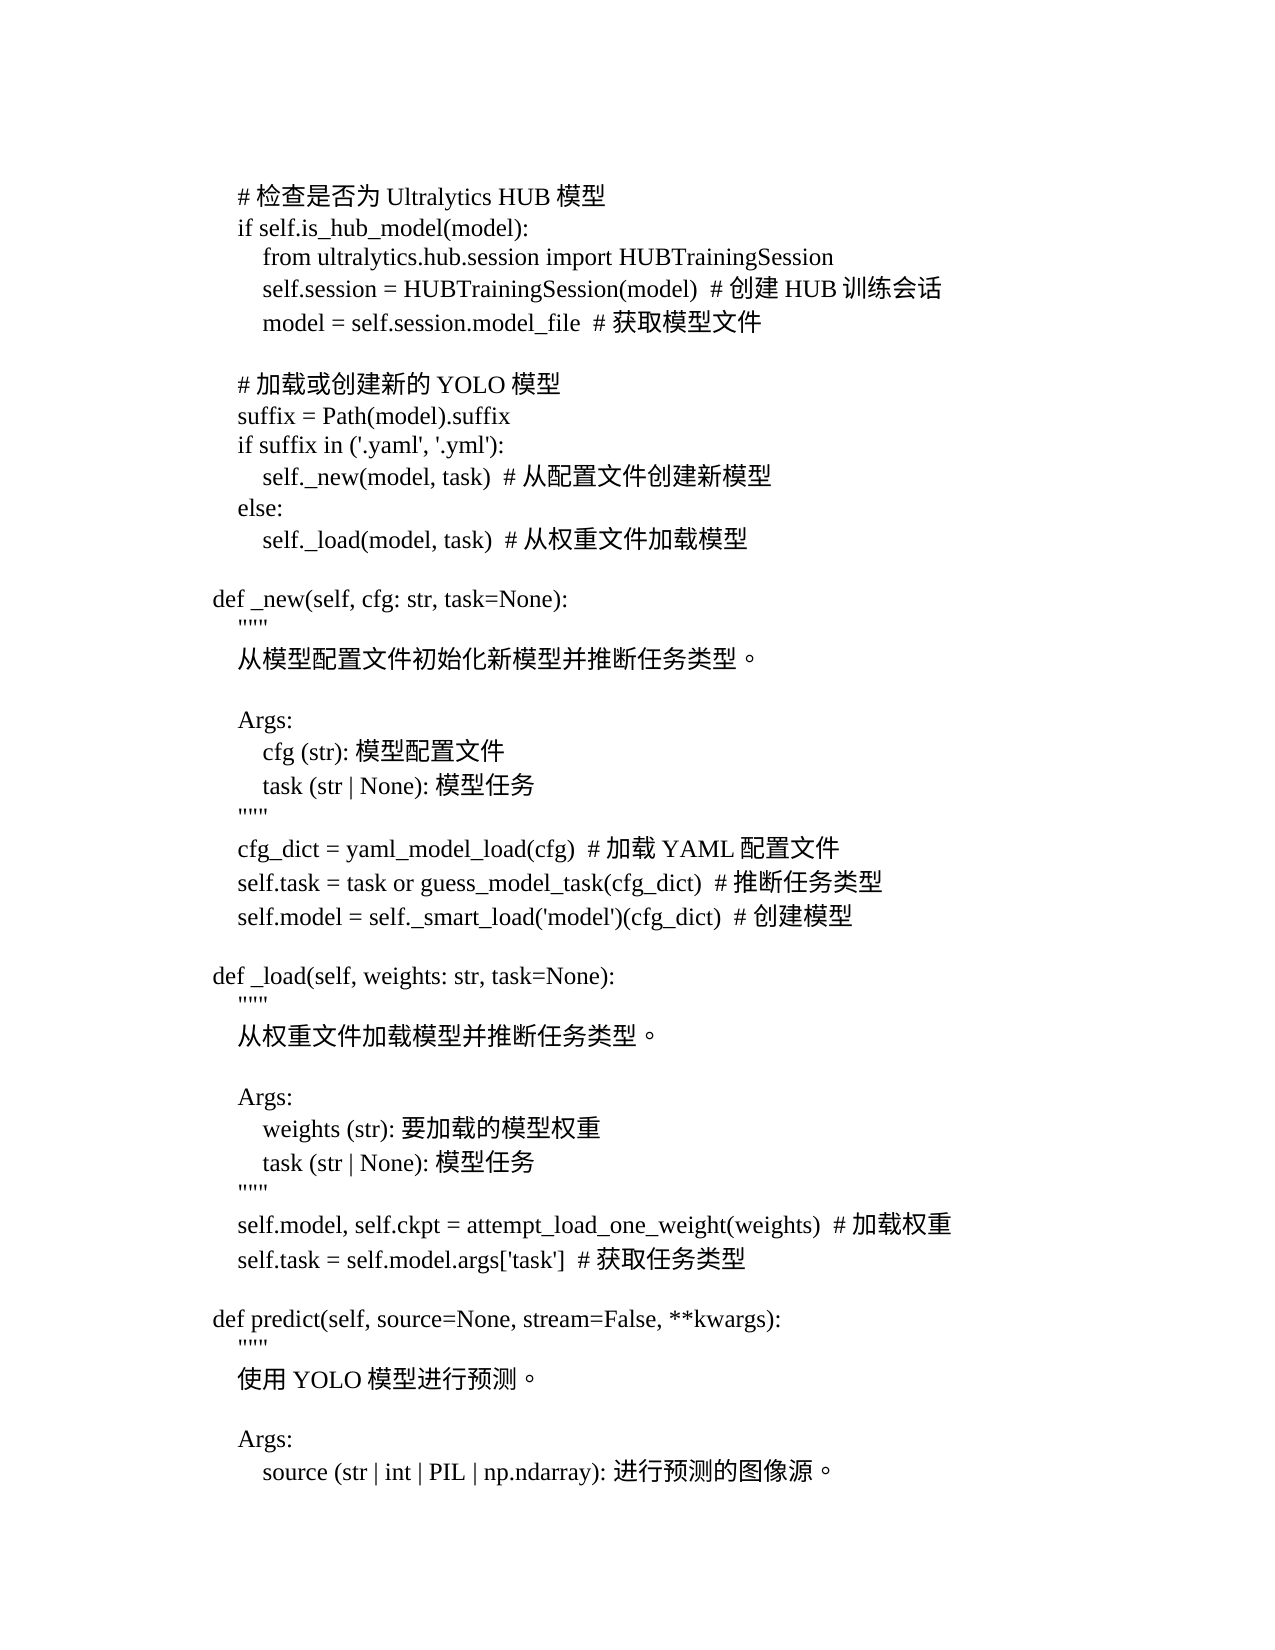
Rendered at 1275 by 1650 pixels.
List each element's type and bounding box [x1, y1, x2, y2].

text [187, 150, 1087, 1487]
